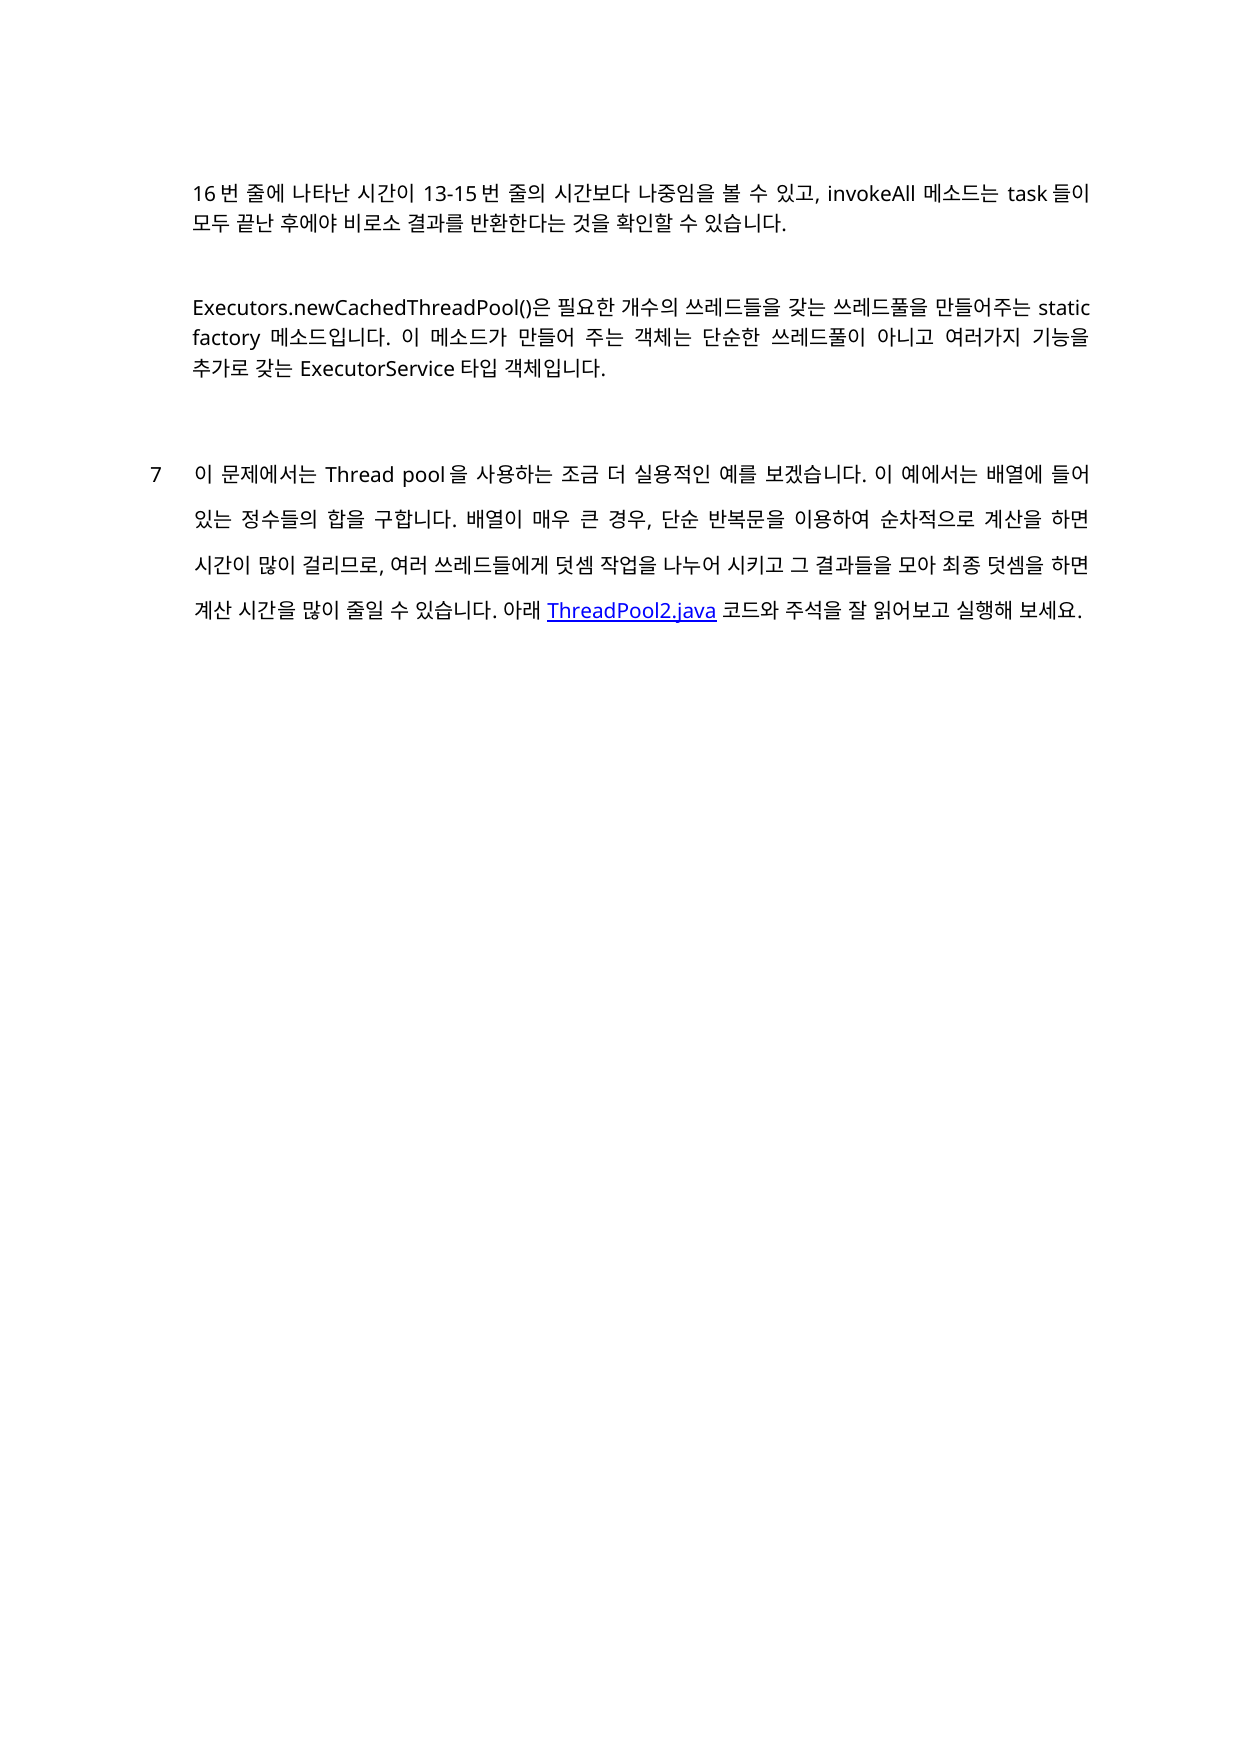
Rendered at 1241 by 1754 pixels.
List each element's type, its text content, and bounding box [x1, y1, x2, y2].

text 16번 줄에 나타난 시간이 13-15번 줄의 시간보다 나중임을 볼 수 있고, invokeAll 메소드는 task들이 모두 끝난 후에야 비로소 결과를 반환한다는 것을 확인할 수 있습니다. [192, 177, 1090, 238]
text Executors.newCachedThreadPool()은 필요한 개수의 쓰레드들을 갖는 쓰레드풀을 만들어주는 static factory 메소드입니다. 이 메소드가 만들어 주는 객체는 단순한 쓰레드풀이 아니고 여러가지 기능을 추가로 갖는 ExecutorService 타입 객체입니다. [192, 291, 1090, 382]
list 이 문제에서는 Thread pool을 사용하는 조금 더 실용적인 예를 보겠습니다. 이 예에서는 배열에 들어 있는 정수들의 합을 구합니다. 배열이 매우 큰 경우, 단순 반복문을 이용하여 순차적으로 계산을 하면 시간이 많이 걸리므로, 여러 쓰레드들에게 덧셈 작업을 나누어 시키고 그 결과들을 모아 최종 덧셈을 하면 계산 시간을 많이 줄일 수 있습니다. 아래 ThreadPool2.java 코드와 주석을 잘 읽어보고 실행해 보세요. [150, 458, 1090, 625]
